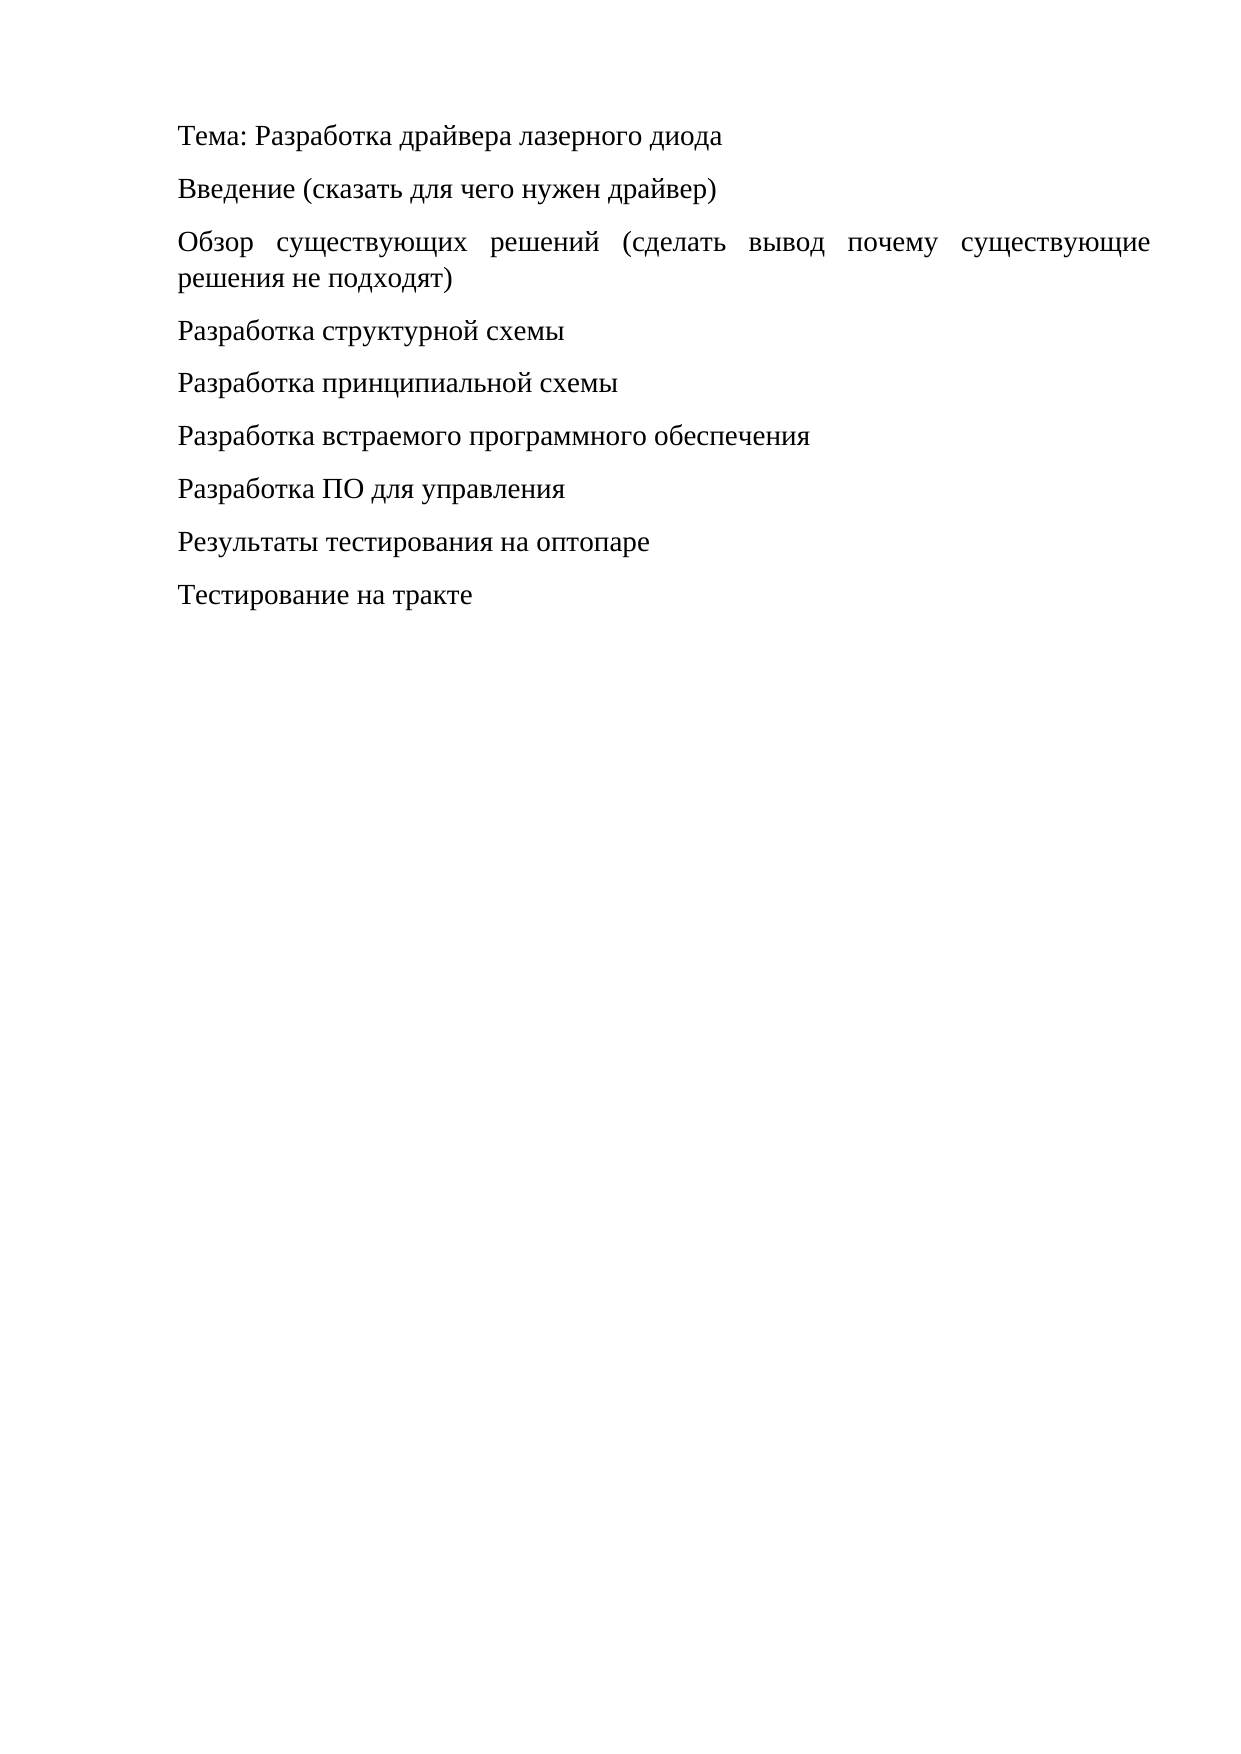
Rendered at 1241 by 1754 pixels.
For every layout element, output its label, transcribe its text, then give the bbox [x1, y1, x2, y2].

text Разработка встраемого программного обеспечения [177, 418, 1152, 452]
text Разработка структурной схемы [177, 313, 1152, 346]
text Разработка принципиальной схемы [177, 366, 1152, 399]
text Тема: Разработка драйвера лазерного диода [177, 118, 1152, 152]
text Введение (сказать для чего нужен драйвер) [177, 171, 1152, 204]
text Тестирование на тракте [177, 577, 1152, 610]
text Разработка ПО для управления [177, 471, 1152, 505]
text Результаты тестирования на оптопаре [177, 524, 1152, 557]
text Обзор существующих решений (сделать вывод почему существующие решения не подходят) [177, 224, 1152, 293]
